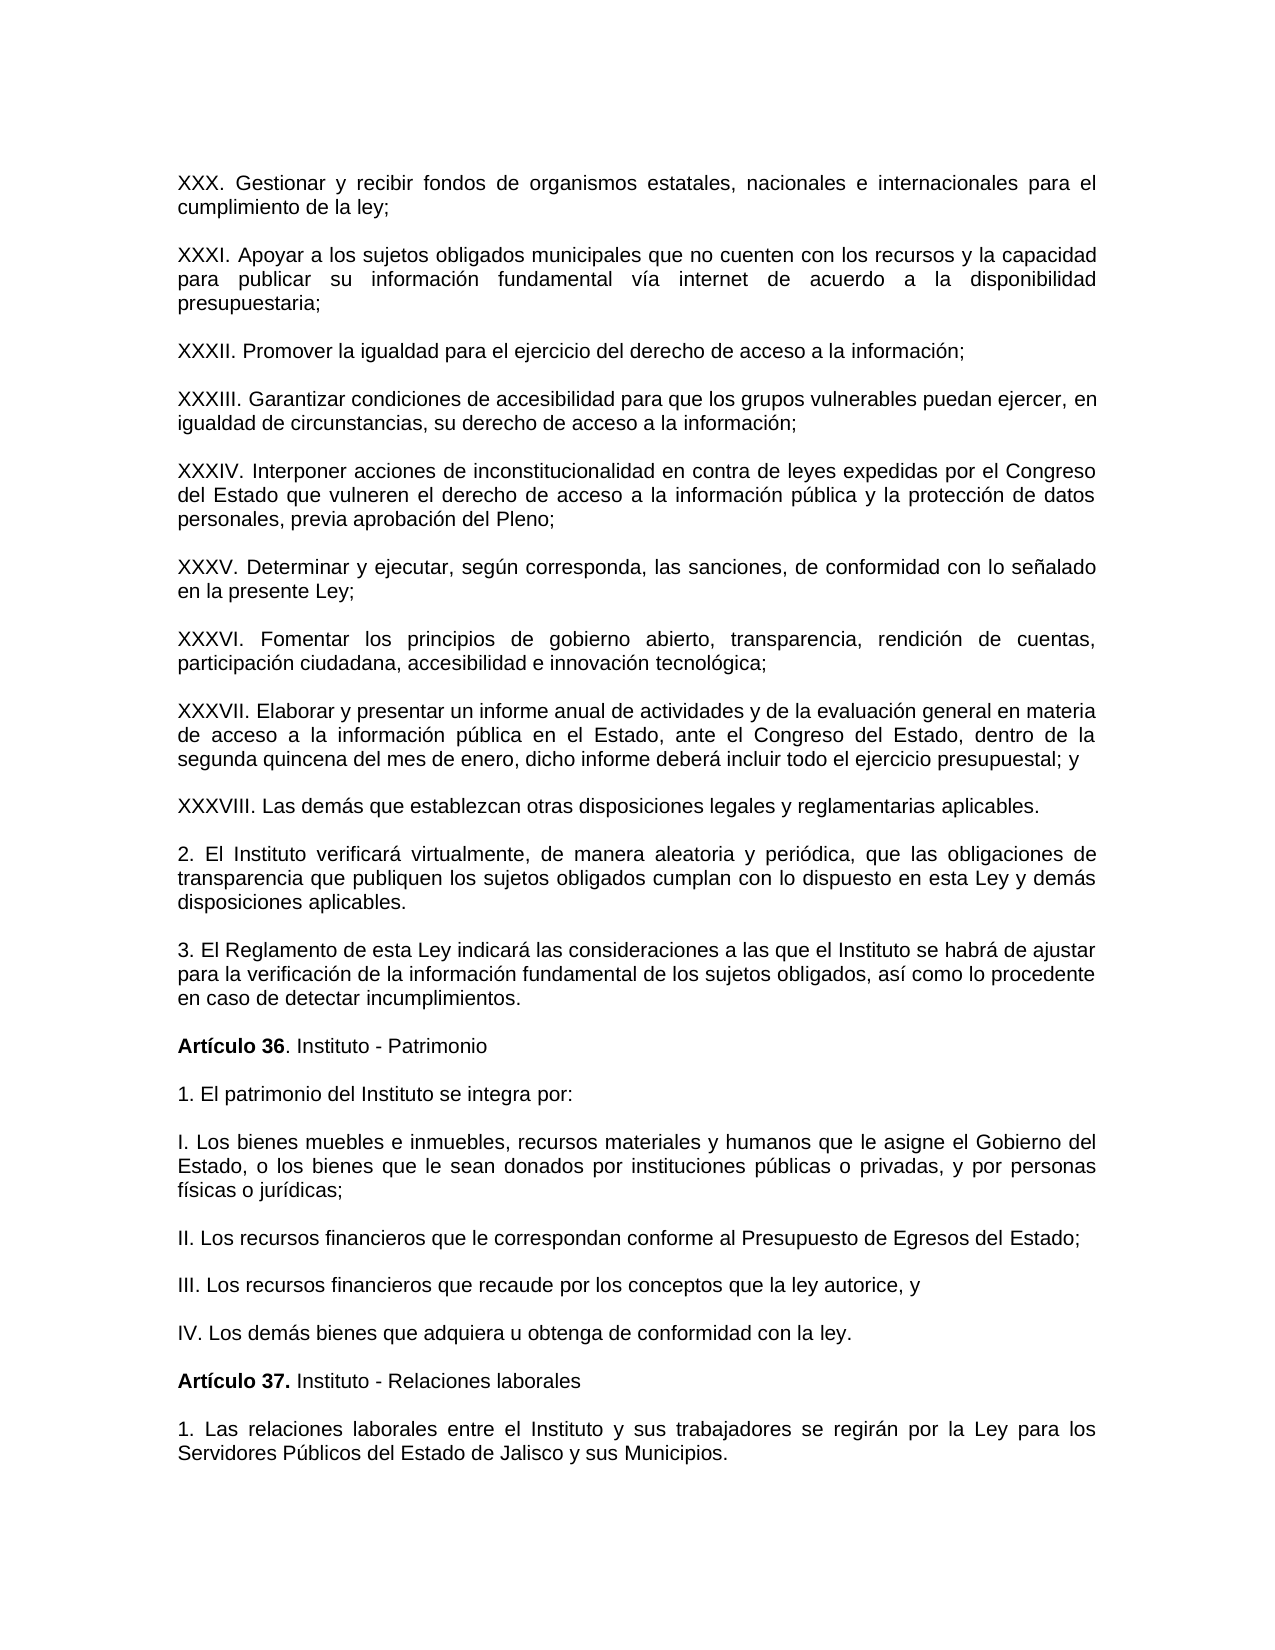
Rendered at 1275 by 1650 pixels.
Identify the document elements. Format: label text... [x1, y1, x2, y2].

list El Reglamento de esta Ley indicará las consideraciones a las que el Instituto se habrá de ajustar para la verificación de la información fundamental de los sujetos obligados, así como lo procedente en caso de detectar incumplimientos. [177, 938, 1097, 1010]
list Los recursos financieros que recaude por los conceptos que la ley autorice, y [177, 1273, 1110, 1297]
list Garantizar condiciones de accesibilidad para que los grupos vulnerables puedan ejercer, en igualdad de circunstancias, su derecho de acceso a la información; [177, 387, 1097, 435]
list Las demás que establezcan otras disposiciones legales y reglamentarias aplicables. [177, 794, 1110, 818]
text Artículo 36. Instituto - Patrimonio [177, 1034, 1110, 1058]
list Promover la igualdad para el ejercicio del derecho de acceso a la información; [177, 339, 1110, 363]
list Los bienes muebles e inmuebles, recursos materiales y humanos que le asigne el Gobierno del Estado, o los bienes que le sean donados por instituciones públicas o privadas, y por personas físicas o jurídicas; [177, 1129, 1098, 1201]
list El Instituto verificará virtualmente, de manera aleatoria y periódica, que las obligaciones de transparencia que publiquen los sujetos obligados cumplan con lo dispuesto en esta Ley y demás disposiciones aplicables. [177, 842, 1098, 914]
list El patrimonio del Instituto se integra por: [177, 1082, 1110, 1106]
list Los demás bienes que adquiera u obtenga de conformidad con la ley. [177, 1321, 1110, 1345]
list Determinar y ejecutar, según corresponda, las sanciones, de conformidad con lo señalado en la presente Ley; [177, 555, 1097, 603]
list Las relaciones laborales entre el Instituto y sus trabajadores se regirán por la Ley para los Servidores Públicos del Estado de Jalisco y sus Municipios. [177, 1417, 1098, 1465]
list Apoyar a los sujetos obligados municipales que no cuenten con los recursos y la capacidad para publicar su información fundamental vía internet de acuerdo a la disponibilidad presupuestaria; [177, 243, 1098, 315]
list Interponer acciones de inconstitucionalidad en contra de leyes expedidas por el Congreso del Estado que vulneren el derecho de acceso a la información pública y la protección de datos personales, previa aprobación del Pleno; [177, 459, 1097, 531]
text Artículo 37. Instituto - Relaciones laborales [177, 1369, 1110, 1393]
list Fomentar los principios de gobierno abierto, transparencia, rendición de cuentas, participación ciudadana, accesibilidad e innovación tecnológica; [177, 627, 1097, 675]
list Elaborar y presentar un informe anual de actividades y de la evaluación general en materia de acceso a la información pública en el Estado, ante el Congreso del Estado, dentro de la segunda quincena del mes de enero, dicho informe deberá incluir todo el ejercicio presupuestal; y [177, 698, 1097, 770]
list Los recursos financieros que le correspondan conforme al Presupuesto de Egresos del Estado; [177, 1226, 1110, 1249]
list Gestionar y recibir fondos de organismos estatales, nacionales e internacionales para el cumplimiento de la ley; [177, 171, 1097, 219]
